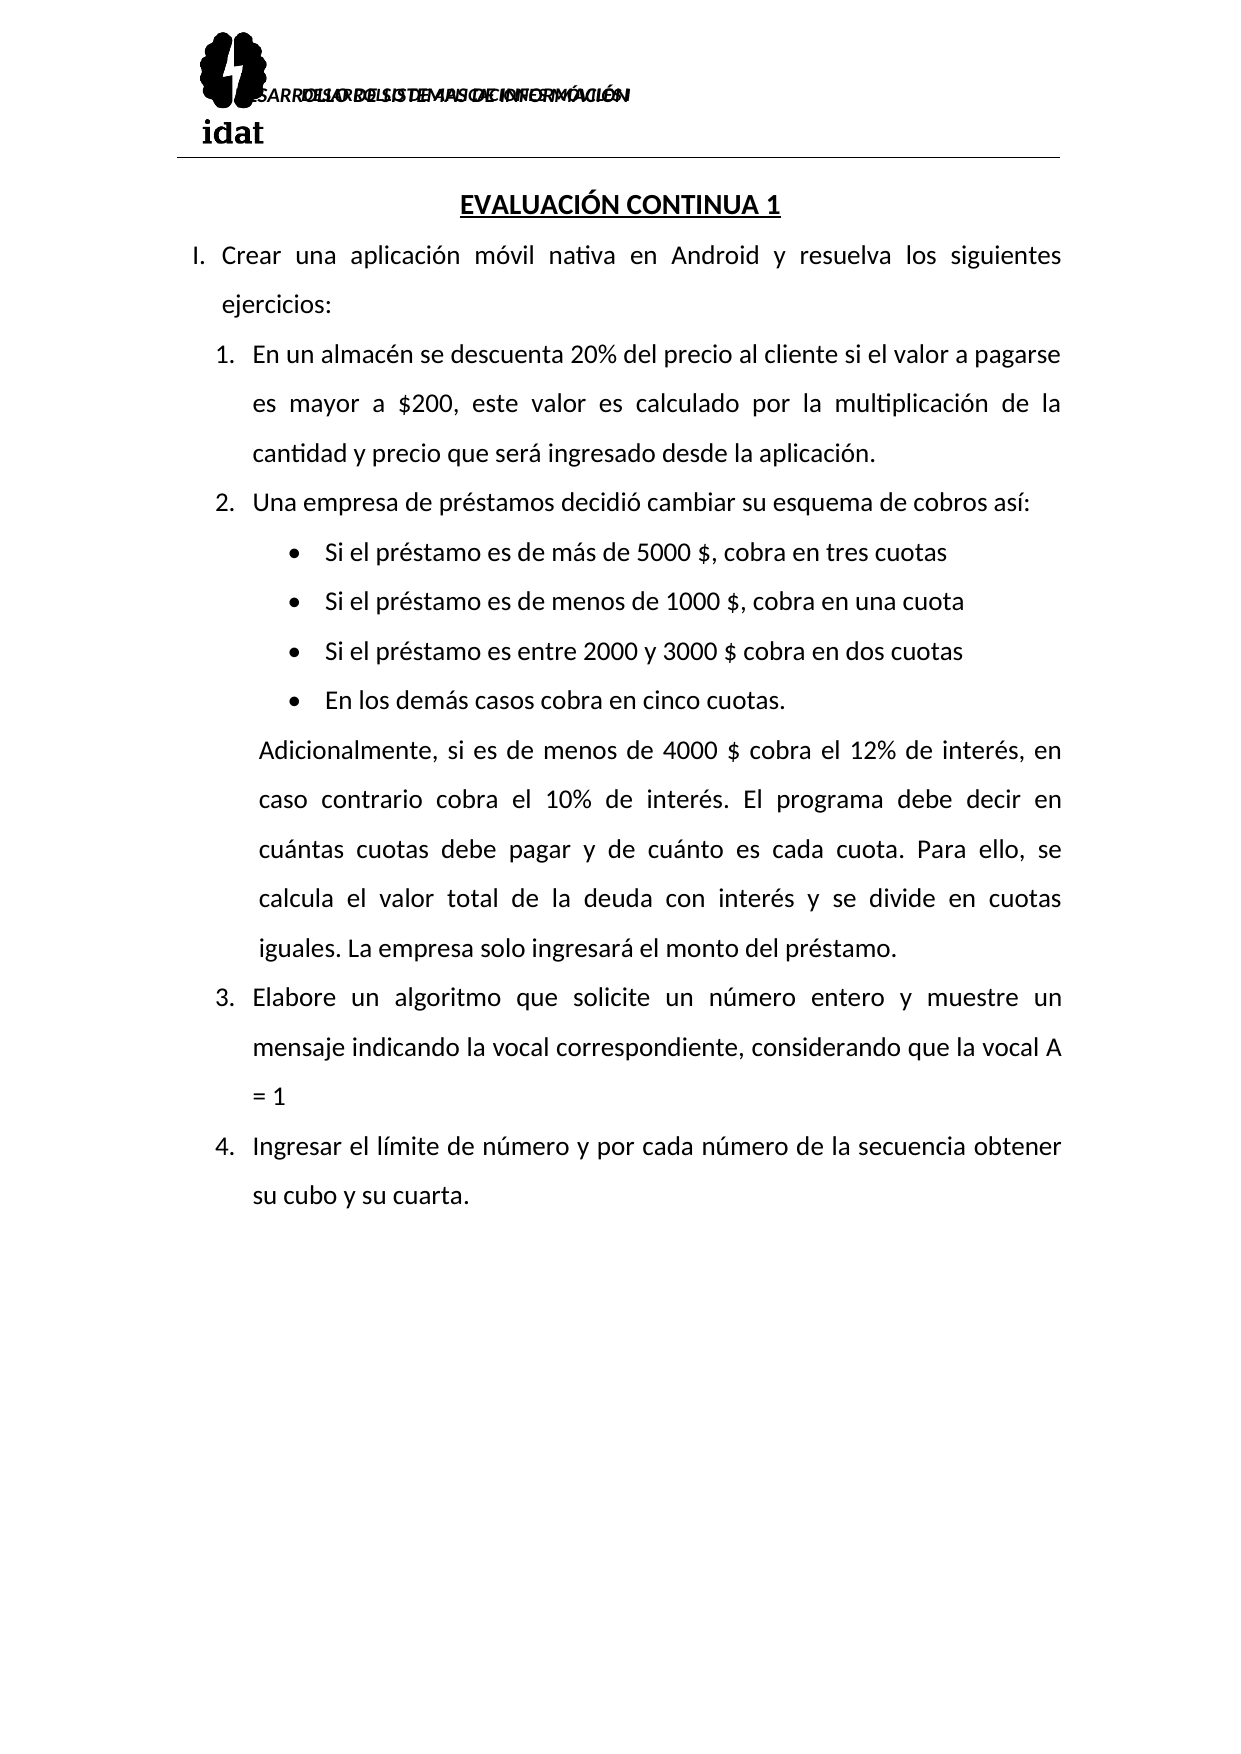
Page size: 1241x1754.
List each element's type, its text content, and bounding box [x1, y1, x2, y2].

list En los demás casos cobra en cinco cuotas. [287, 683, 1063, 716]
list Ingresar el límite de número y por cada número de la secuencia obtener su cubo y su cuarta. [215, 1129, 1063, 1211]
text EVALUACIÓN CONTINUA 1 [177, 186, 1063, 221]
list Si el préstamo es de menos de 1000 $, cobra en una cuota [287, 584, 1063, 617]
list Una empresa de préstamos decidió cambiar su esquema de cobros así: [215, 486, 1063, 518]
picture [190, 26, 275, 146]
list Si el préstamo es de más de 5000 $, cobra en tres cuotas [287, 535, 1063, 568]
list Crear una aplicación móvil nativa en Android y resuelva los siguientes ejercicios: [192, 238, 1063, 321]
list Adicionalmente, si es de menos de 4000 $ cobra el 12% de interés, en caso contrario cobra el 10% de interés. El programa debe decir en cuántas cuotas debe pagar y de cuánto es cada cuota. Para ello, se calcula el valor total de la deuda con interés y se divide en cuotas iguales. La empresa solo ingresará el monto del préstamo. [258, 733, 1063, 964]
list Si el préstamo es entre 2000 y 3000 $ cobra en dos cuotas [287, 634, 1063, 667]
list En un almacén se descuenta 20% del precio al cliente si el valor a pagarse es mayor a $200, este valor es calculado por la multiplicación de la cantidad y precio que será ingresado desde la aplicación. [215, 337, 1063, 469]
list Elabore un algoritmo que solicite un número entero y muestre un mensaje indicando la vocal correspondiente, considerando que la vocal A = 1 [215, 980, 1063, 1112]
